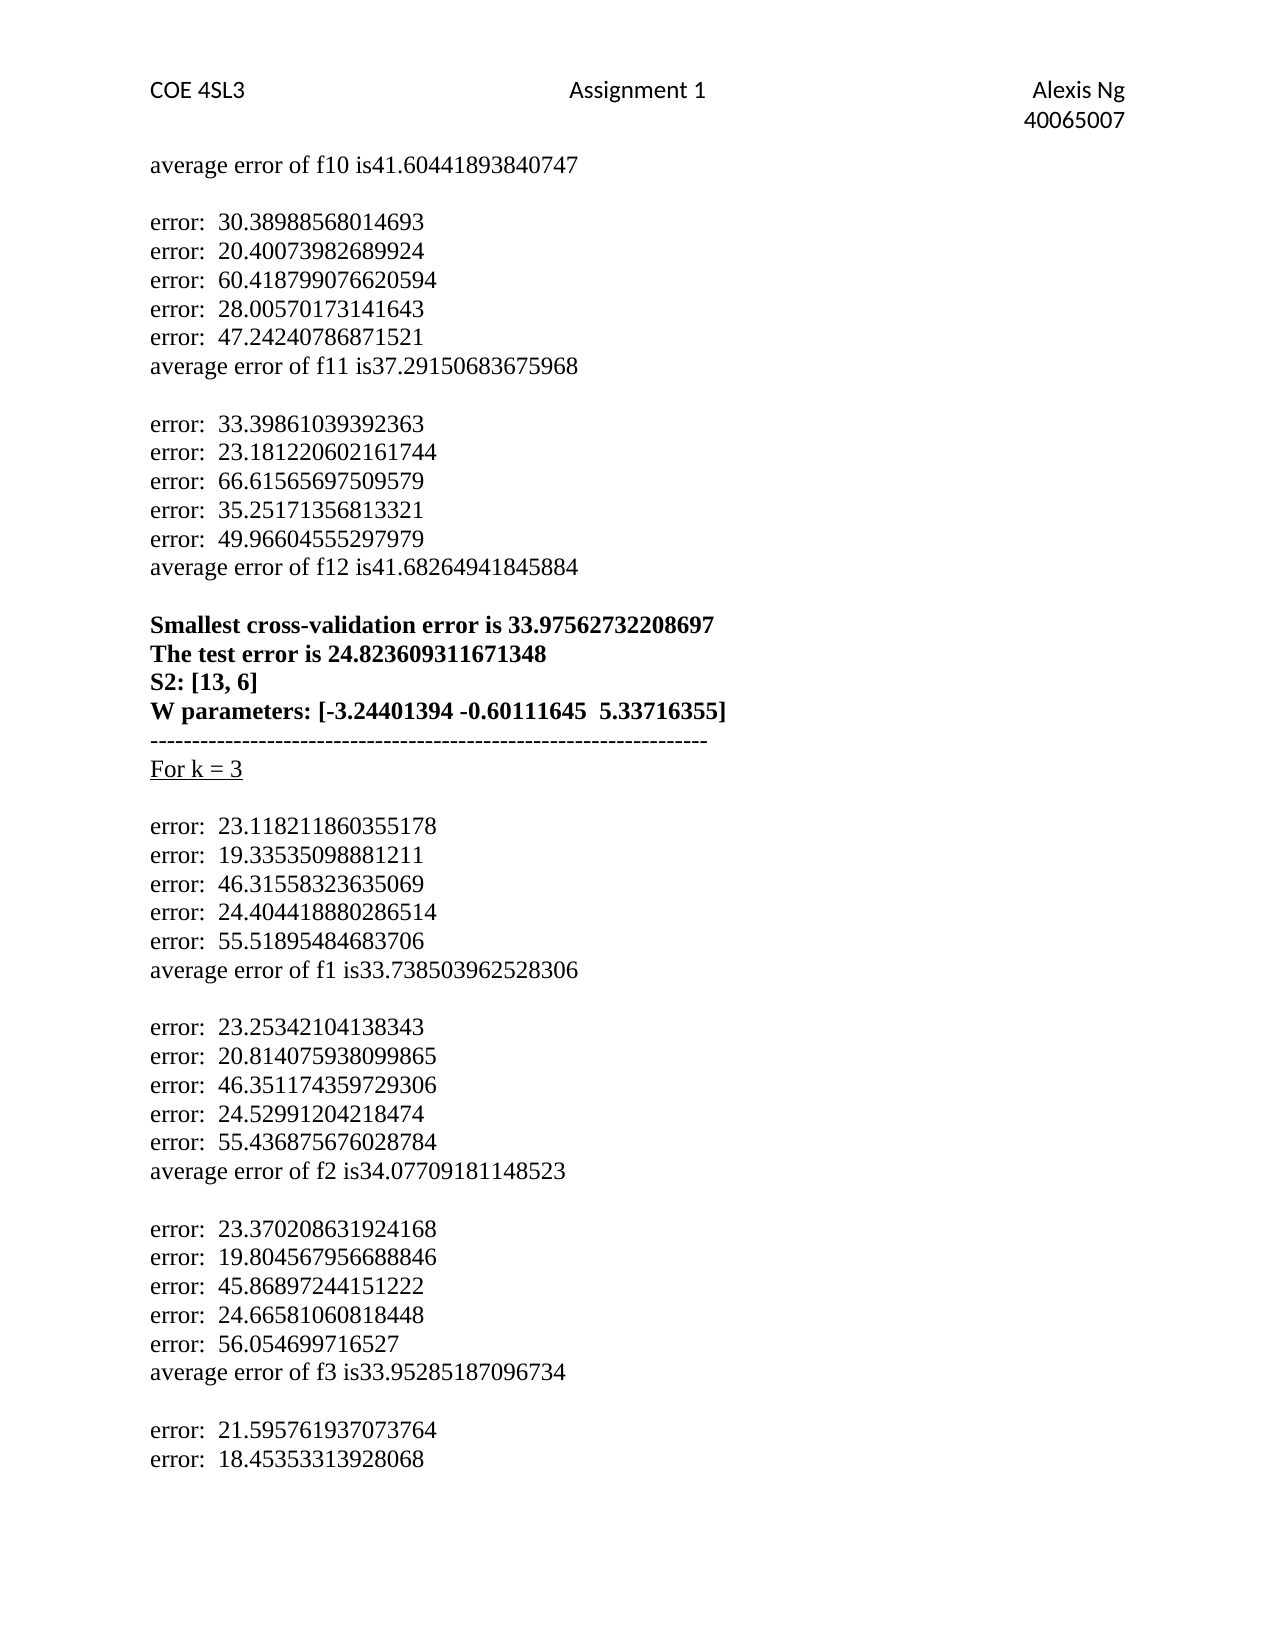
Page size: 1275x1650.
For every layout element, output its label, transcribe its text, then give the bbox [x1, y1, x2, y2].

text error: 24.52991204218474 [150, 1099, 1125, 1127]
text Smallest cross-validation error is 33.97562732208697 [150, 610, 1125, 639]
text S2: [13, 6] [150, 667, 1125, 696]
text error: 23.118211860355178 [150, 811, 1125, 840]
text error: 56.054699716527 [150, 1329, 1125, 1357]
text error: 19.804567956688846 [150, 1242, 1125, 1271]
text error: 19.33535098881211 [150, 840, 1125, 869]
text average error of f2 is34.07709181148523 [150, 1156, 1125, 1185]
text error: 21.595761937073764 [150, 1415, 1125, 1444]
text error: 24.404418880286514 [150, 897, 1125, 926]
text error: 23.370208631924168 [150, 1214, 1125, 1242]
text error: 28.00570173141643 [150, 294, 1125, 322]
text error: 20.814075938099865 [150, 1041, 1125, 1070]
text W parameters: [-3.24401394 -0.60111645 5.33716355] [150, 696, 1125, 725]
text error: 66.61565697509579 [150, 466, 1125, 495]
text error: 46.351174359729306 [150, 1070, 1125, 1099]
text error: 35.25171356813321 [150, 495, 1125, 524]
text error: 55.51895484683706 [150, 926, 1125, 955]
text average error of f1 is33.738503962528306 [150, 955, 1125, 984]
text error: 49.96604555297979 [150, 524, 1125, 552]
text error: 60.418799076620594 [150, 265, 1125, 294]
text error: 55.436875676028784 [150, 1127, 1125, 1156]
text average error of f11 is37.29150683675968 [150, 351, 1125, 380]
text error: 24.66581060818448 [150, 1300, 1125, 1329]
text error: 20.40073982689924 [150, 236, 1125, 265]
text The test error is 24.823609311671348 [150, 639, 1125, 667]
text error: 46.31558323635069 [150, 869, 1125, 897]
text error: 30.38988568014693 [150, 207, 1125, 236]
text For k = 3 [150, 754, 1125, 782]
text error: 23.181220602161744 [150, 437, 1125, 466]
text average error of f10 is41.60441893840747 [150, 150, 1125, 179]
text ------------------------------------------------------------------- [150, 725, 1125, 754]
text average error of f3 is33.95285187096734 [150, 1357, 1125, 1386]
text error: 18.45353313928068 [150, 1444, 1125, 1472]
text error: 45.86897244151222 [150, 1271, 1125, 1300]
text error: 23.25342104138343 [150, 1012, 1125, 1041]
text error: 33.39861039392363 [150, 409, 1125, 437]
text average error of f12 is41.68264941845884 [150, 552, 1125, 581]
text error: 47.24240786871521 [150, 322, 1125, 351]
